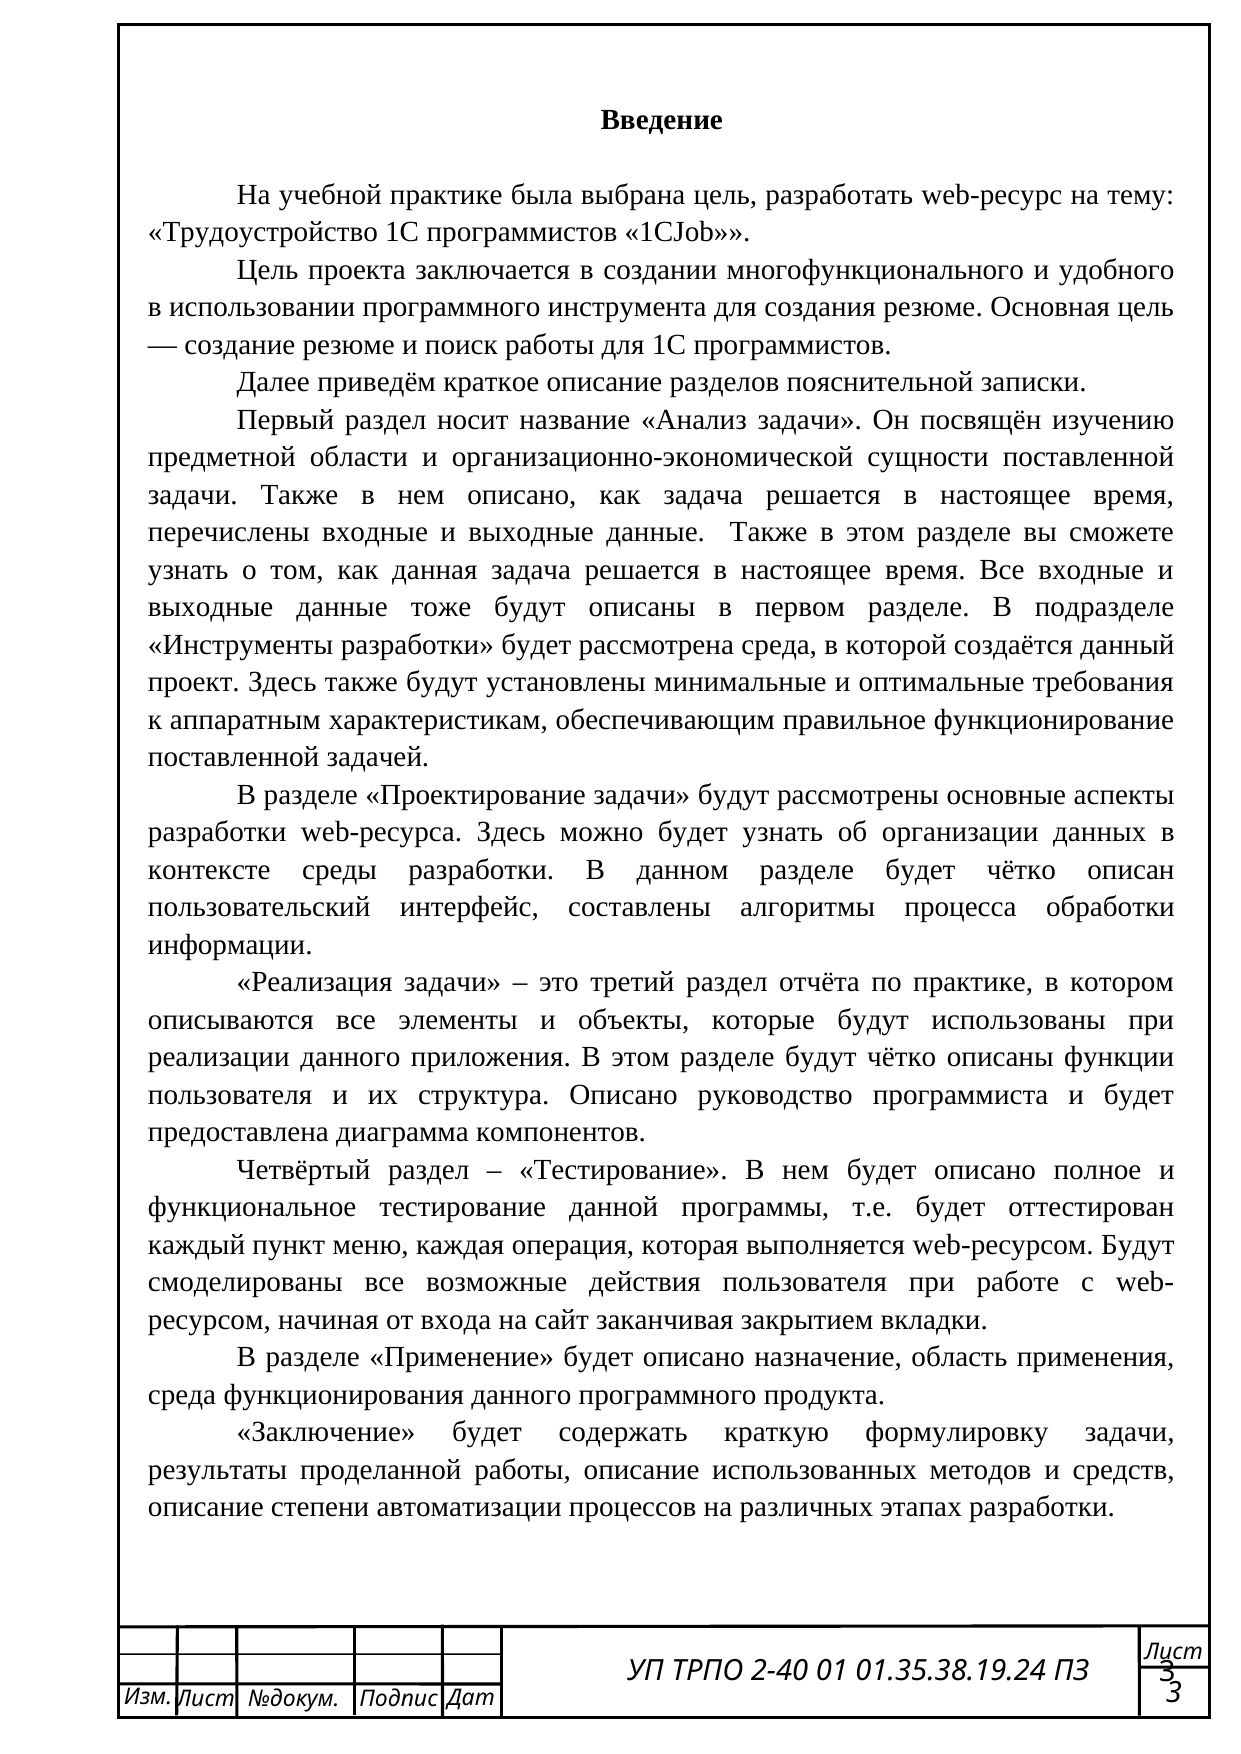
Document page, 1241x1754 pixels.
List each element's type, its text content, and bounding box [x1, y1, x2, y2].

text Первый раздел носит название «Анализ задачи». Он посвящён изучению предметной области и организационно-экономической сущности поставленной задачи. Также в нем описано, как задача решается в настоящее время, перечислены входные и выходные данные. Также в этом разделе вы сможете узнать о том, как данная задача решается в настоящее время. Все входные и выходные данные тоже будут описаны в первом разделе. В подразделе «Инструменты разработки» будет рассмотрена среда, в которой создаётся данный проект. Здесь также будут установлены минимальные и оптимальные требования к аппаратным характеристикам, обеспечивающим правильное функционирование поставленной задачей. [148, 399, 1175, 774]
text В разделе «Применение» будет описано назначение, область применения, среда функционирования данного программного продукта. [148, 1337, 1175, 1412]
text «Заключение» будет содержать краткую формулировку задачи, результаты проделанной работы, описание использованных методов и средств, описание степени автоматизации процессов на различных этапах разработки. [148, 1412, 1175, 1524]
text В разделе «Проектирование задачи» будут рассмотрены основные аспекты разработки web-ресурса. Здесь можно будет узнать об организации данных в контексте среды разработки. В данном разделе будет чётко описан пользовательский интерфейс, составлены алгоритмы процесса обработки информации. [148, 774, 1175, 962]
text «Реализация задачи» – это третий раздел отчёта по практике, в котором описываются все элементы и объекты, которые будут использованы при реализации данного приложения. В этом разделе будут чётко описаны функции пользователя и их структура. Описано руководство программиста и будет предоставлена диаграмма компонентов. [148, 962, 1175, 1149]
text Цель проекта заключается в создании многофункционального и удобного в использовании программного инструмента для создания резюме. Основная цель — создание резюме и поиск работы для 1C программистов. [148, 249, 1175, 362]
text Четвёртый раздел – «Тестирование». В нем будет описано полное и функциональное тестирование данной программы, т.е. будет оттестирован каждый пункт меню, каждая операция, которая выполняется web-ресурсом. Будут смоделированы все возможные действия пользователя при работе с web-ресурсом, начиная от входа на сайт заканчивая закрытием вкладки. [148, 1149, 1175, 1337]
text Введение [148, 99, 1175, 137]
text Далее приведём краткое описание разделов пояснительной записки. [148, 362, 1175, 399]
text На учебной практике была выбрана цель, разработать web-ресурс на тему: «Трудоустройство 1С программистов «1CJob»». [148, 174, 1175, 249]
